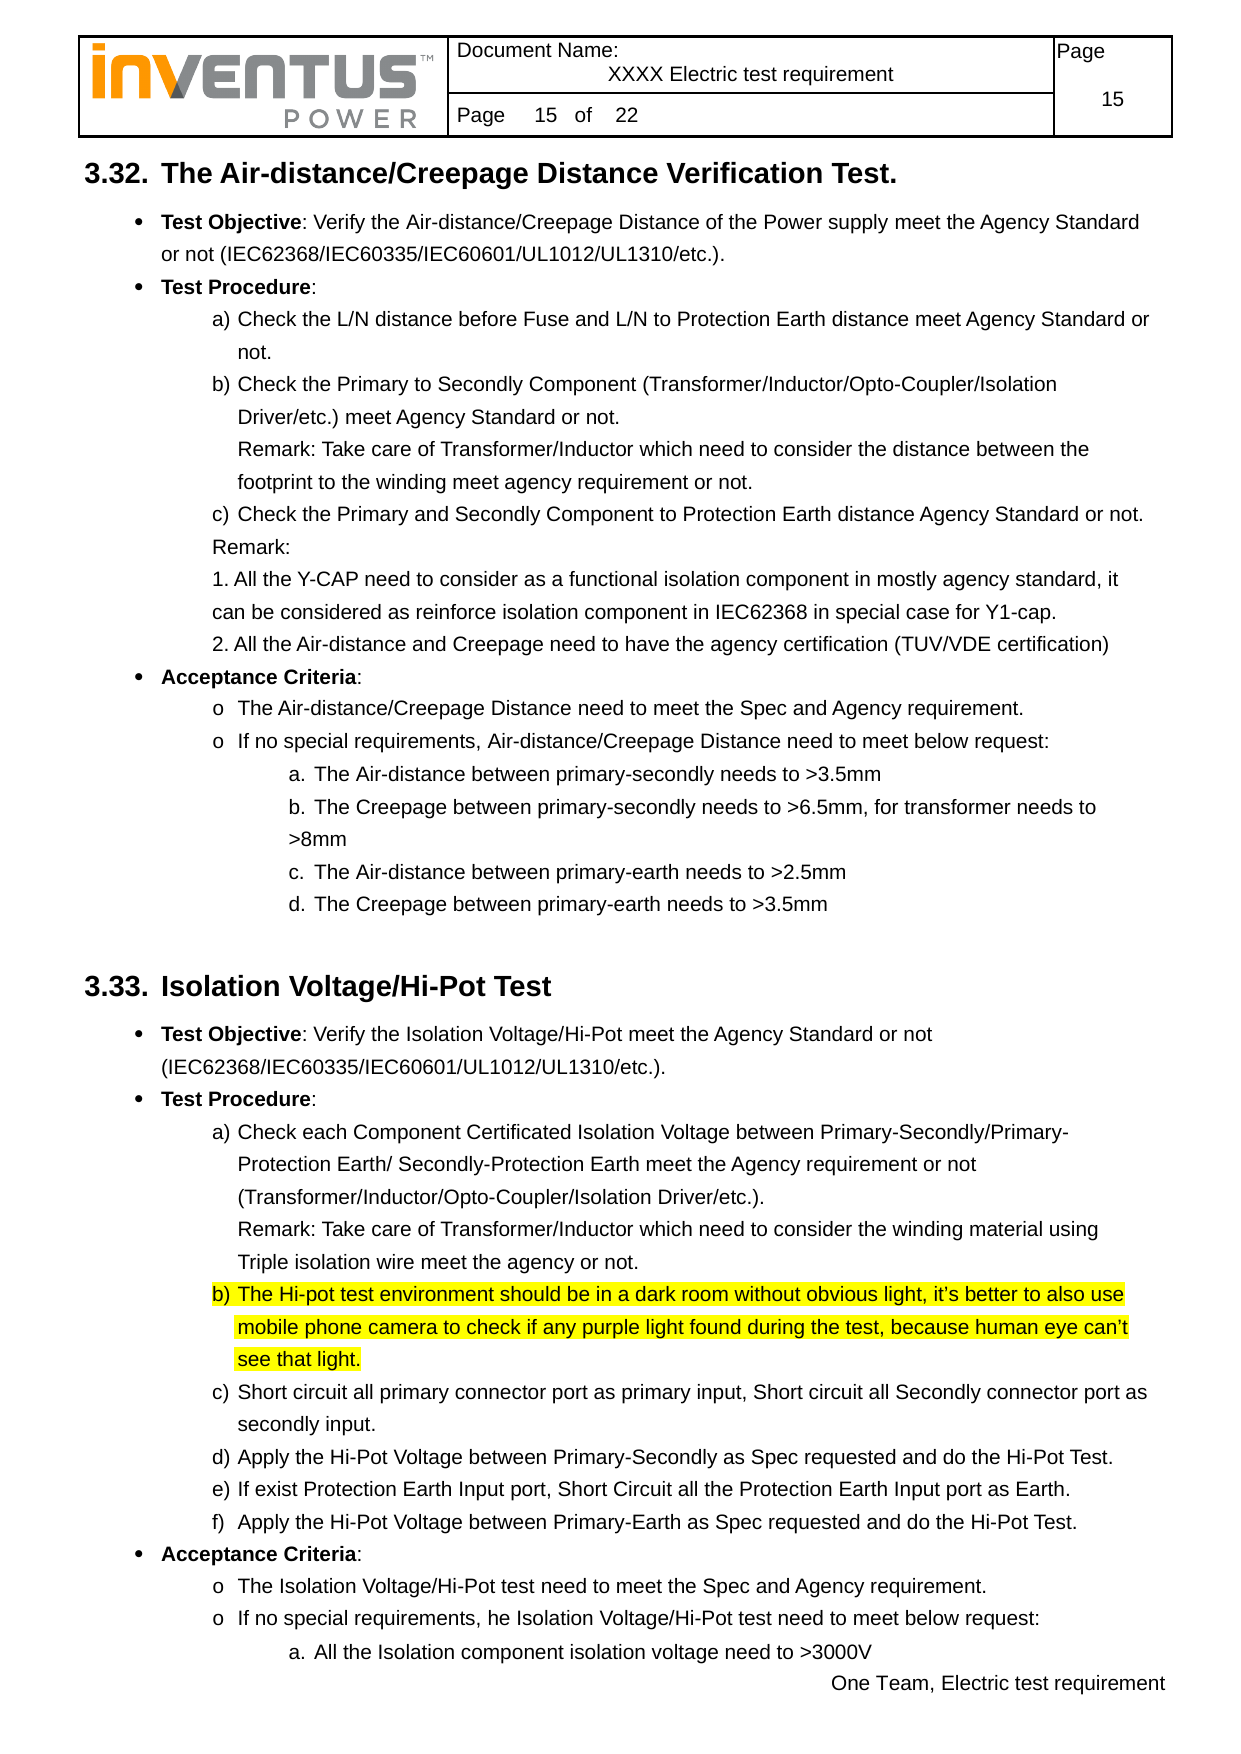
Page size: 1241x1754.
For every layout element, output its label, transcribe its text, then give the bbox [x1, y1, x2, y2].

list The Air-distance between primary-earth needs to >2.5mm [272, 855, 1156, 888]
text Remark: [197, 530, 1156, 563]
list Check the Primary to Secondly Component (Transformer/Inductor/Opto-Coupler/Isolation Driver/etc.) meet Agency Standard or not. [197, 368, 1156, 433]
list If no special requirements, Air-distance/Creepage Distance need to meet below request: [197, 725, 1156, 758]
list Check the Primary and Secondly Component to Protection Earth distance Agency Standard or not. [197, 498, 1156, 530]
list The Isolation Voltage/Hi-Pot test need to meet the Spec and Agency requirement. [197, 1570, 1156, 1603]
list All the Isolation component isolation voltage need to >3000V [272, 1635, 1156, 1668]
list Test Objective: Verify the Air-distance/Creepage Distance of the Power supply meet the Agency Standard or not (IEC62368/IEC60335/IEC60601/UL1012/UL1310/etc.). [122, 205, 1156, 270]
list Apply the Hi-Pot Voltage between Primary-Earth as Spec requested and do the Hi-Pot Test. [197, 1505, 1156, 1538]
list The Air-distance between primary-secondly needs to >3.5mm [272, 758, 1156, 790]
text The Air-distance/Creepage Distance Verification Test. [84, 140, 1156, 205]
list Check each Component Certificated Isolation Voltage between Primary-Secondly/Primary-Protection Earth/ Secondly-Protection Earth meet the Agency requirement or not (Transformer/Inductor/Opto-Coupler/Isolation Driver/etc.). [197, 1115, 1156, 1213]
list Short circuit all primary connector port as primary input, Short circuit all Secondly connector port as secondly input. [197, 1375, 1156, 1440]
text Remark: Take care of Transformer/Inductor which need to consider the distance between the footprint to the winding meet agency requirement or not. [234, 433, 1156, 498]
list Test Objective: Verify the Isolation Voltage/Hi-Pot meet the Agency Standard or not (IEC62368/IEC60335/IEC60601/UL1012/UL1310/etc.). [122, 1018, 1156, 1083]
list The Creepage between primary-secondly needs to >6.5mm, for transformer needs to >8mm [272, 790, 1156, 855]
list Remark: Take care of Transformer/Inductor which need to consider the winding material using Triple isolation wire meet the agency or not. [234, 1213, 1156, 1278]
list Test Procedure: [122, 270, 1156, 303]
list The Creepage between primary-earth needs to >3.5mm [272, 888, 1156, 920]
list If no special requirements, he Isolation Voltage/Hi-Pot test need to meet below request: [197, 1603, 1156, 1635]
list Acceptance Criteria: [122, 1538, 1156, 1570]
text Isolation Voltage/Hi-Pot Test [84, 953, 1156, 1018]
list If exist Protection Earth Input port, Short Circuit all the Protection Earth Input port as Earth. [197, 1473, 1156, 1505]
text 1. All the Y-CAP need to consider as a functional isolation component in mostly agency standard, it can be considered as reinforce isolation component in IEC62368 in special case for Y1-cap. [197, 563, 1156, 628]
list The Hi-pot test environment should be in a dark room without obvious light, it’s better to also use mobile phone camera to check if any purple light found during the test, because human eye can’t see that light. [197, 1278, 1156, 1375]
list Test Procedure: [122, 1083, 1156, 1115]
list Check the L/N distance before Fuse and L/N to Protection Earth distance meet Agency Standard or not. [197, 303, 1156, 368]
text 2. All the Air-distance and Creepage need to have the agency certification (TUV/VDE certification) [197, 628, 1156, 660]
picture [88, 40, 438, 133]
list The Air-distance/Creepage Distance need to meet the Spec and Agency requirement. [197, 693, 1156, 725]
list Apply the Hi-Pot Voltage between Primary-Secondly as Spec requested and do the Hi-Pot Test. [197, 1440, 1156, 1473]
list Acceptance Criteria: [122, 660, 1156, 693]
